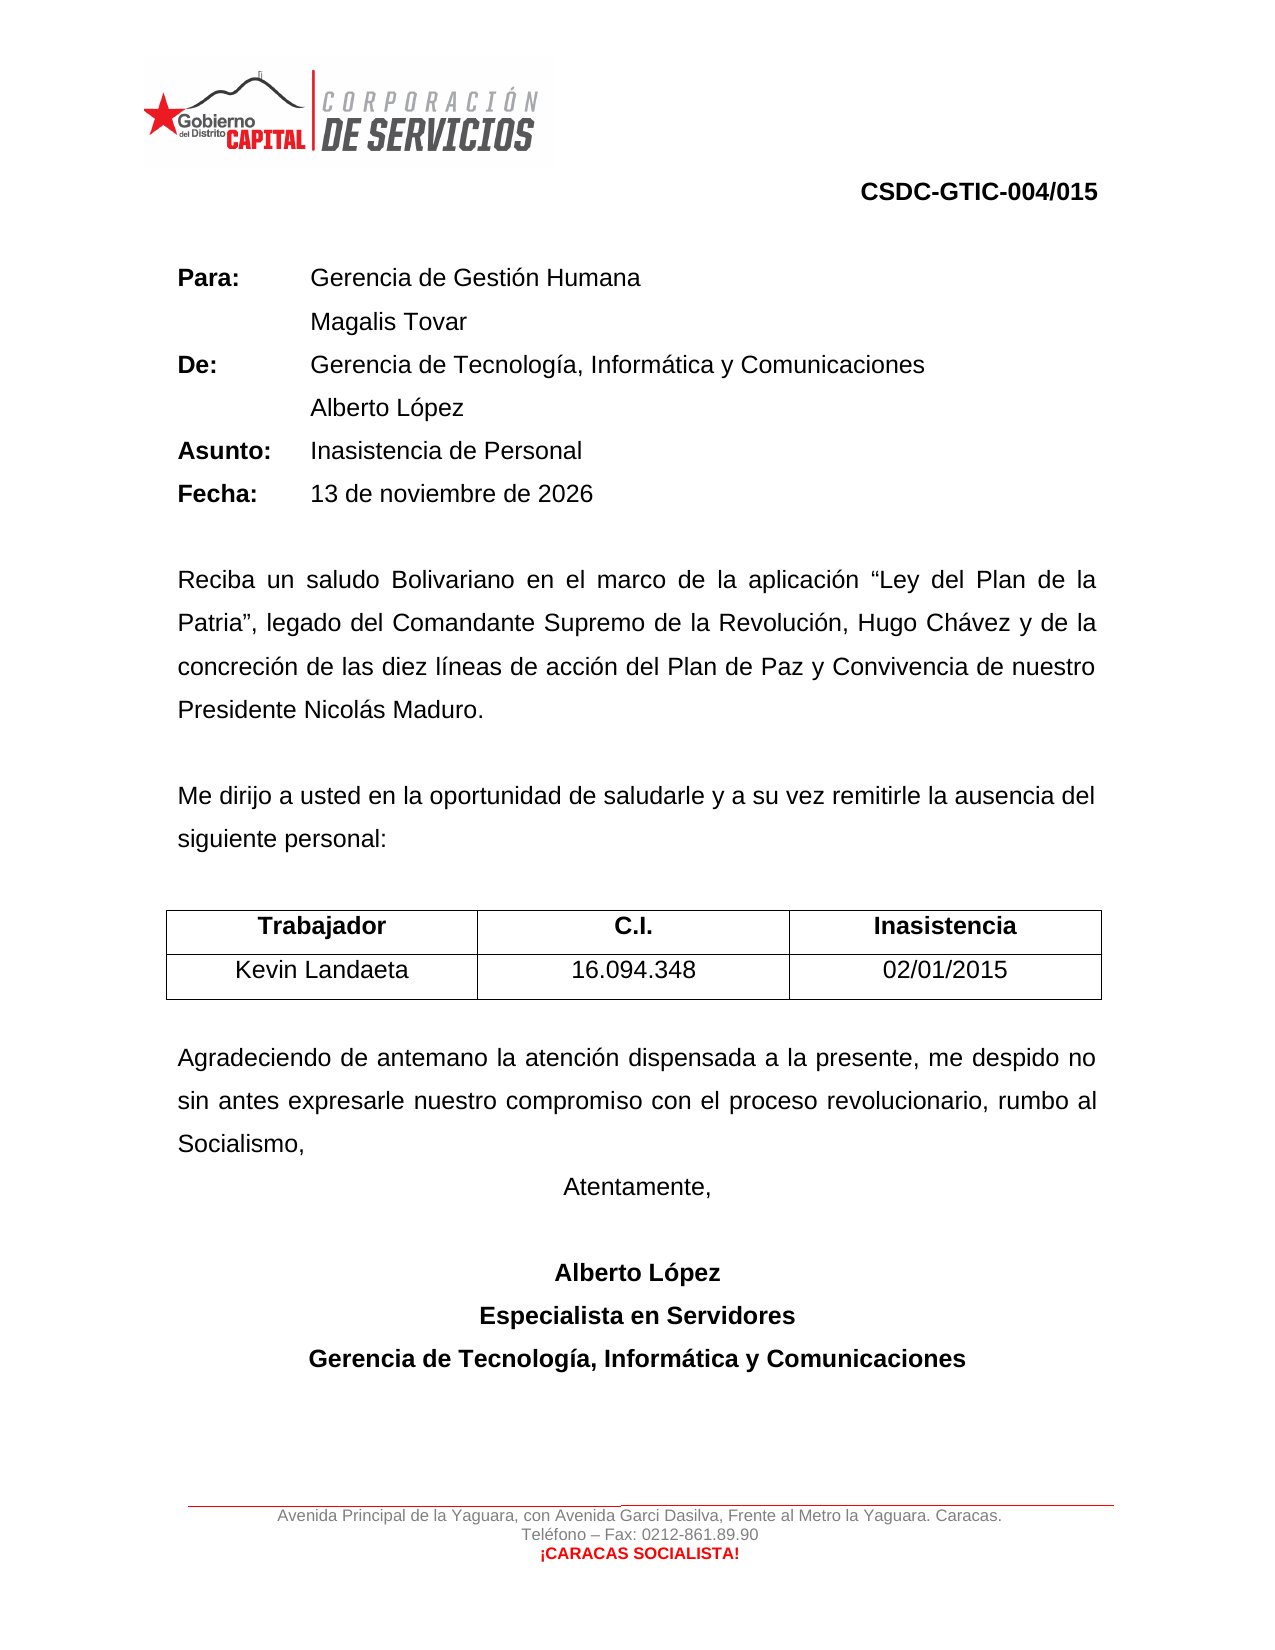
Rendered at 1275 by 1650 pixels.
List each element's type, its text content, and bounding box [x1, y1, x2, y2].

text Atentamente, [177, 1172, 1098, 1201]
text Reciba un saludo Bolivariano en el marco de la aplicación “Ley del Plan de la Patria”, legado del Comandante Supremo de la Revolución, Hugo Chávez y de la concreción de las diez líneas de acción del Plan de Paz y Convivencia de nuestro Presidente Nicolás Maduro. [177, 565, 1098, 723]
text Alberto López [177, 1258, 1098, 1287]
table_cell 16.094.348 [478, 955, 789, 998]
text Alberto López [177, 393, 1098, 422]
picture [144, 56, 554, 168]
text Agradeciendo de antemano la atención dispensada a la presente, me despido no sin antes expresarle nuestro compromiso con el proceso revolucionario, rumbo al Socialismo, [177, 1043, 1098, 1158]
text Me dirijo a usted en la oportunidad de saludarle y a su vez remitirle la ausencia del siguiente personal: [177, 781, 1098, 853]
text Fecha: 02 de enero de 2015 [177, 479, 1098, 508]
table_header C.I. [478, 911, 789, 954]
text Asunto: Inasistencia de Personal [177, 436, 1098, 465]
table_header Trabajador [167, 911, 477, 954]
text De: Gerencia de Tecnología, Informática y Comunicaciones [177, 350, 1098, 378]
text Magalis Tovar [177, 307, 1098, 335]
text Para: Gerencia de Gestión Humana [177, 263, 1098, 292]
text CSDC-GTIC-004/015 [177, 177, 1098, 206]
text Gerencia de Tecnología, Informática y Comunicaciones [177, 1344, 1098, 1373]
table_cell Kevin Landaeta [167, 955, 477, 998]
text Especialista en Servidores [177, 1301, 1098, 1330]
table_cell 02/01/2015 [790, 955, 1101, 998]
table_header Inasistencia [790, 911, 1101, 954]
